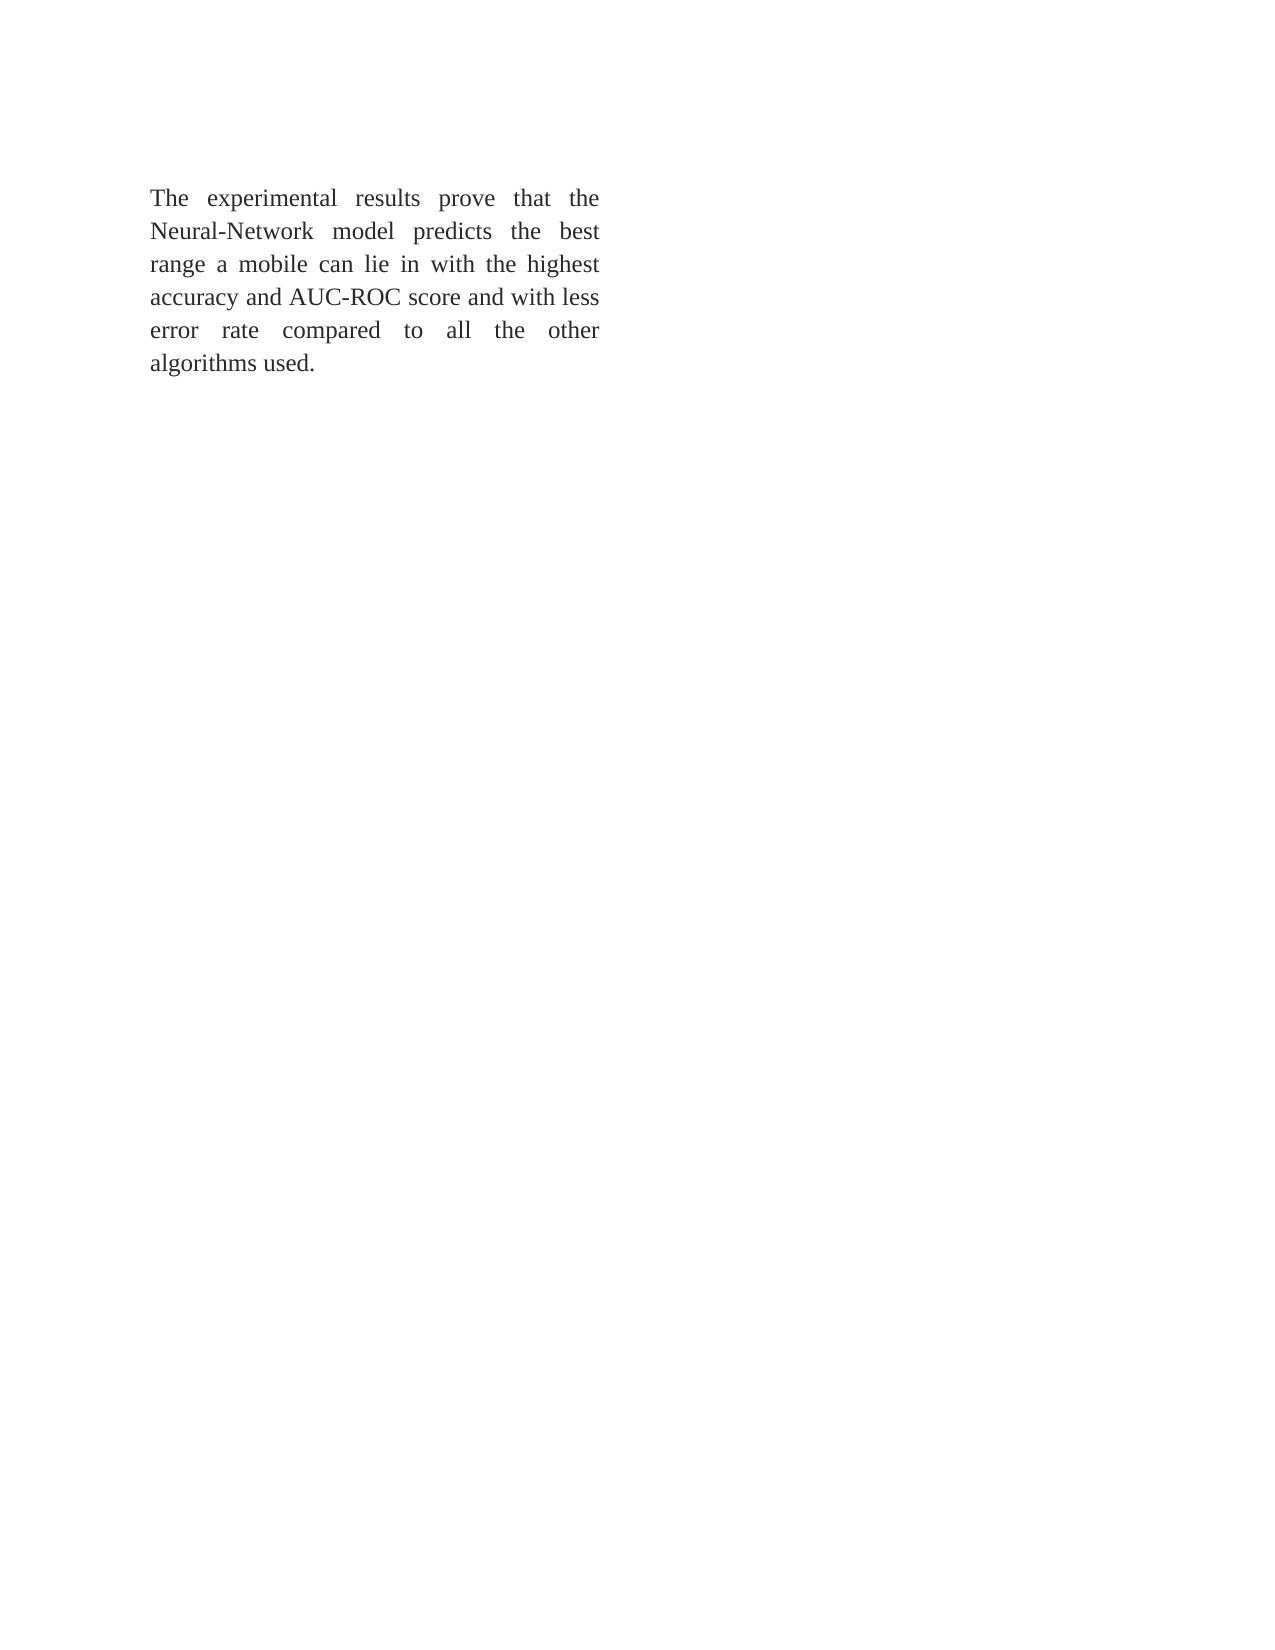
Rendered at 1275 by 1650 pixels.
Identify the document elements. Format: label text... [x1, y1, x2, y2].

text The experimental results prove that the Neural-Network model predicts the best range a mobile can lie in with the highest accuracy and AUC-ROC score and with less error rate compared to all the other algorithms used. [150, 183, 600, 377]
